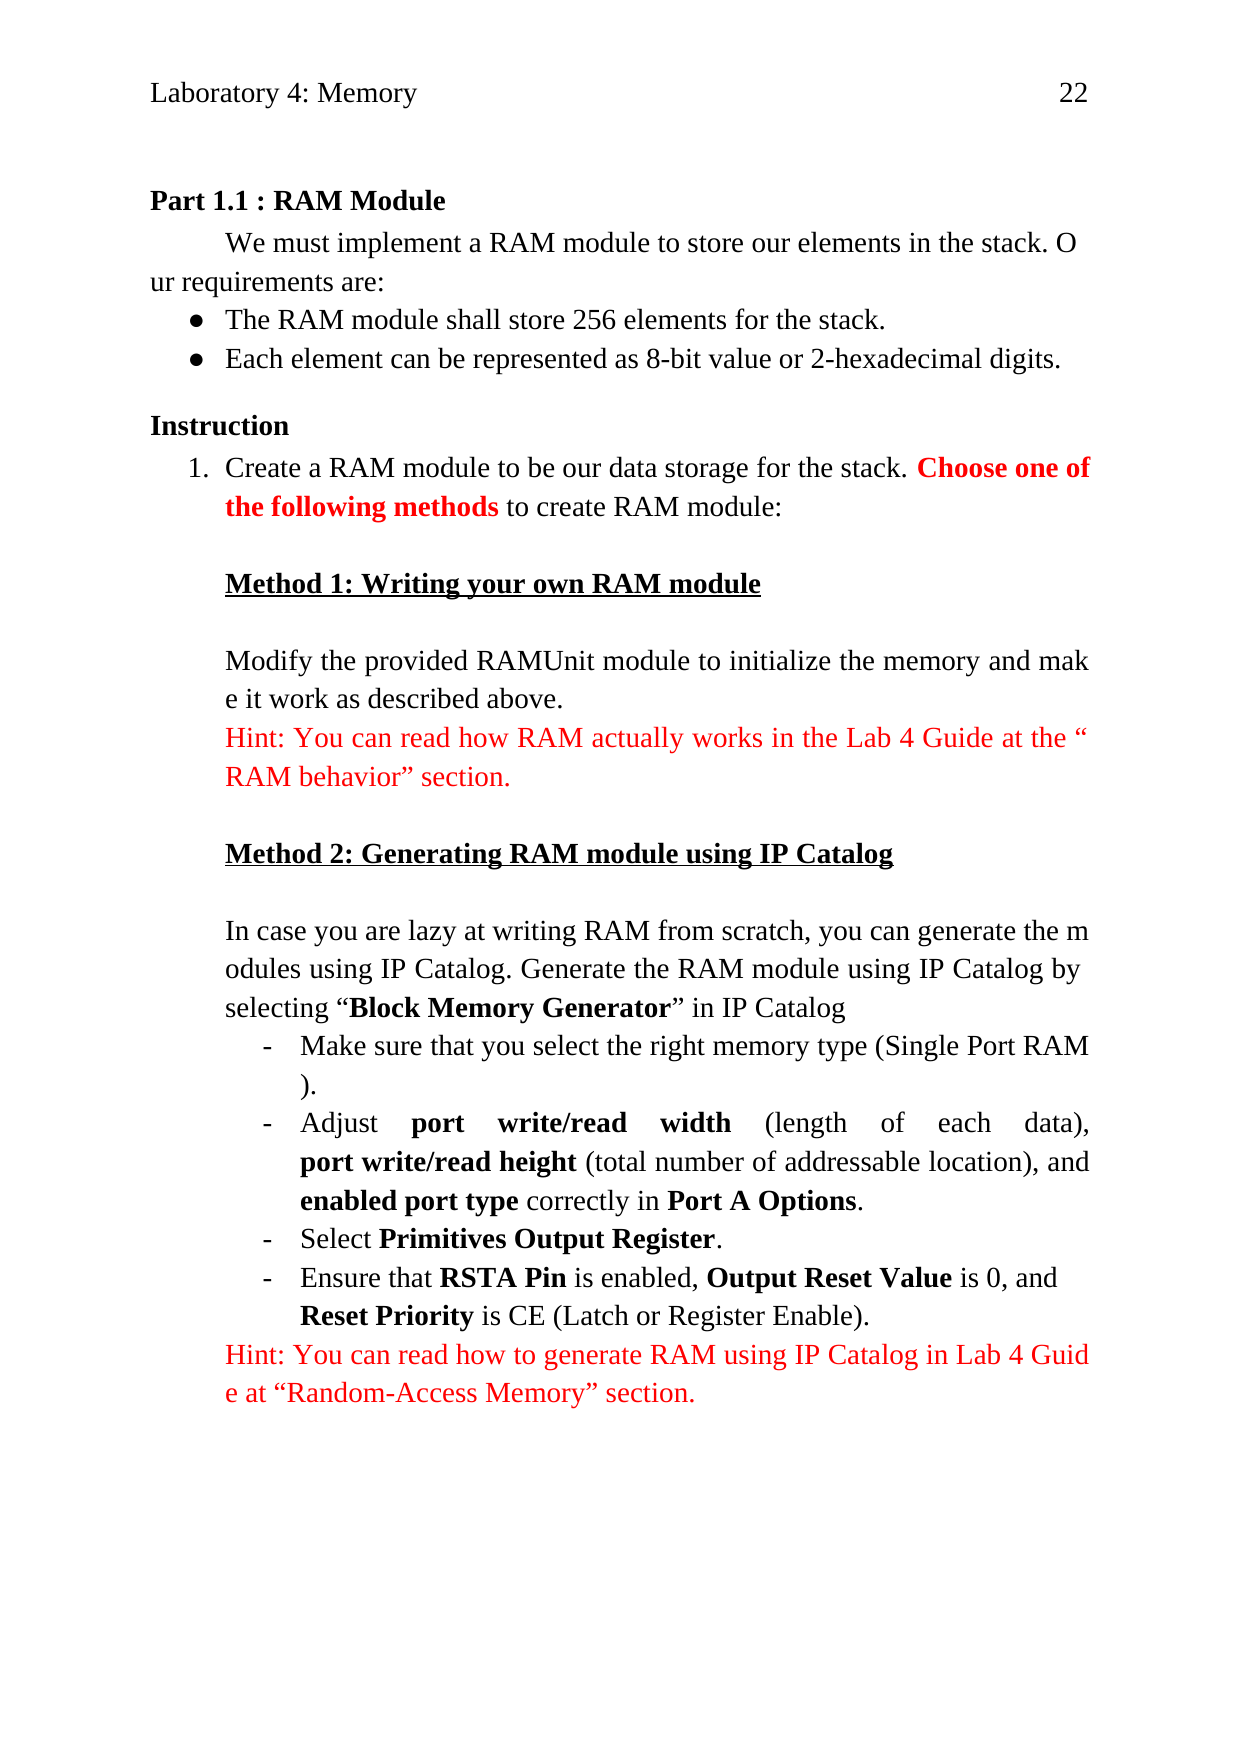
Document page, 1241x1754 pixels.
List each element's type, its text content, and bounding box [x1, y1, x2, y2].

text Method 1: Writing your own RAM module [225, 566, 1090, 599]
text We must implement a RAM module to store our elements in the stack. Our requirements are: [150, 225, 1090, 297]
subtitle Instruction [150, 408, 1090, 442]
list Each element can be represented as 8-bit value or 2-hexadecimal digits. [187, 341, 1090, 374]
list Adjust port write/read width (length of each data), port write/read height (total number of addressable location), and enabled port type correctly in Port A Options. [262, 1106, 1090, 1216]
text Hint: You can read how to generate RAM using IP Catalog in Lab 4 Guide at “Random-Access Memory” section. [225, 1337, 1090, 1409]
list Create a RAM module to be our data storage for the stack. Choose one of the following methods to create RAM module: [187, 450, 1090, 522]
subtitle Part 1.1 : RAM Module [150, 183, 1090, 217]
text Method 2: Generating RAM module using IP Catalog [225, 836, 1090, 869]
list Make sure that you select the right memory type (Single Port RAM). [262, 1028, 1090, 1101]
text Modify the provided RAMUnit module to initialize the memory and make it work as described above. [225, 643, 1090, 715]
text In case you are lazy at writing RAM from scratch, you can generate the modules using IP Catalog. Generate the RAM module using IP Catalog by selecting “Block Memory Generator” in IP Catalog [225, 913, 1090, 1023]
list Ensure that RSTA Pin is enabled, Output Reset Value is 0, and Reset Priority is CE (Latch or Register Enable). [262, 1260, 1090, 1332]
text Hint: You can read how RAM actually works in the Lab 4 Guide at the “RAM behavior” section. [225, 720, 1090, 792]
list The RAM module shall store 256 elements for the stack. [187, 302, 1090, 336]
list Select Primitives Output Register. [262, 1221, 1090, 1255]
